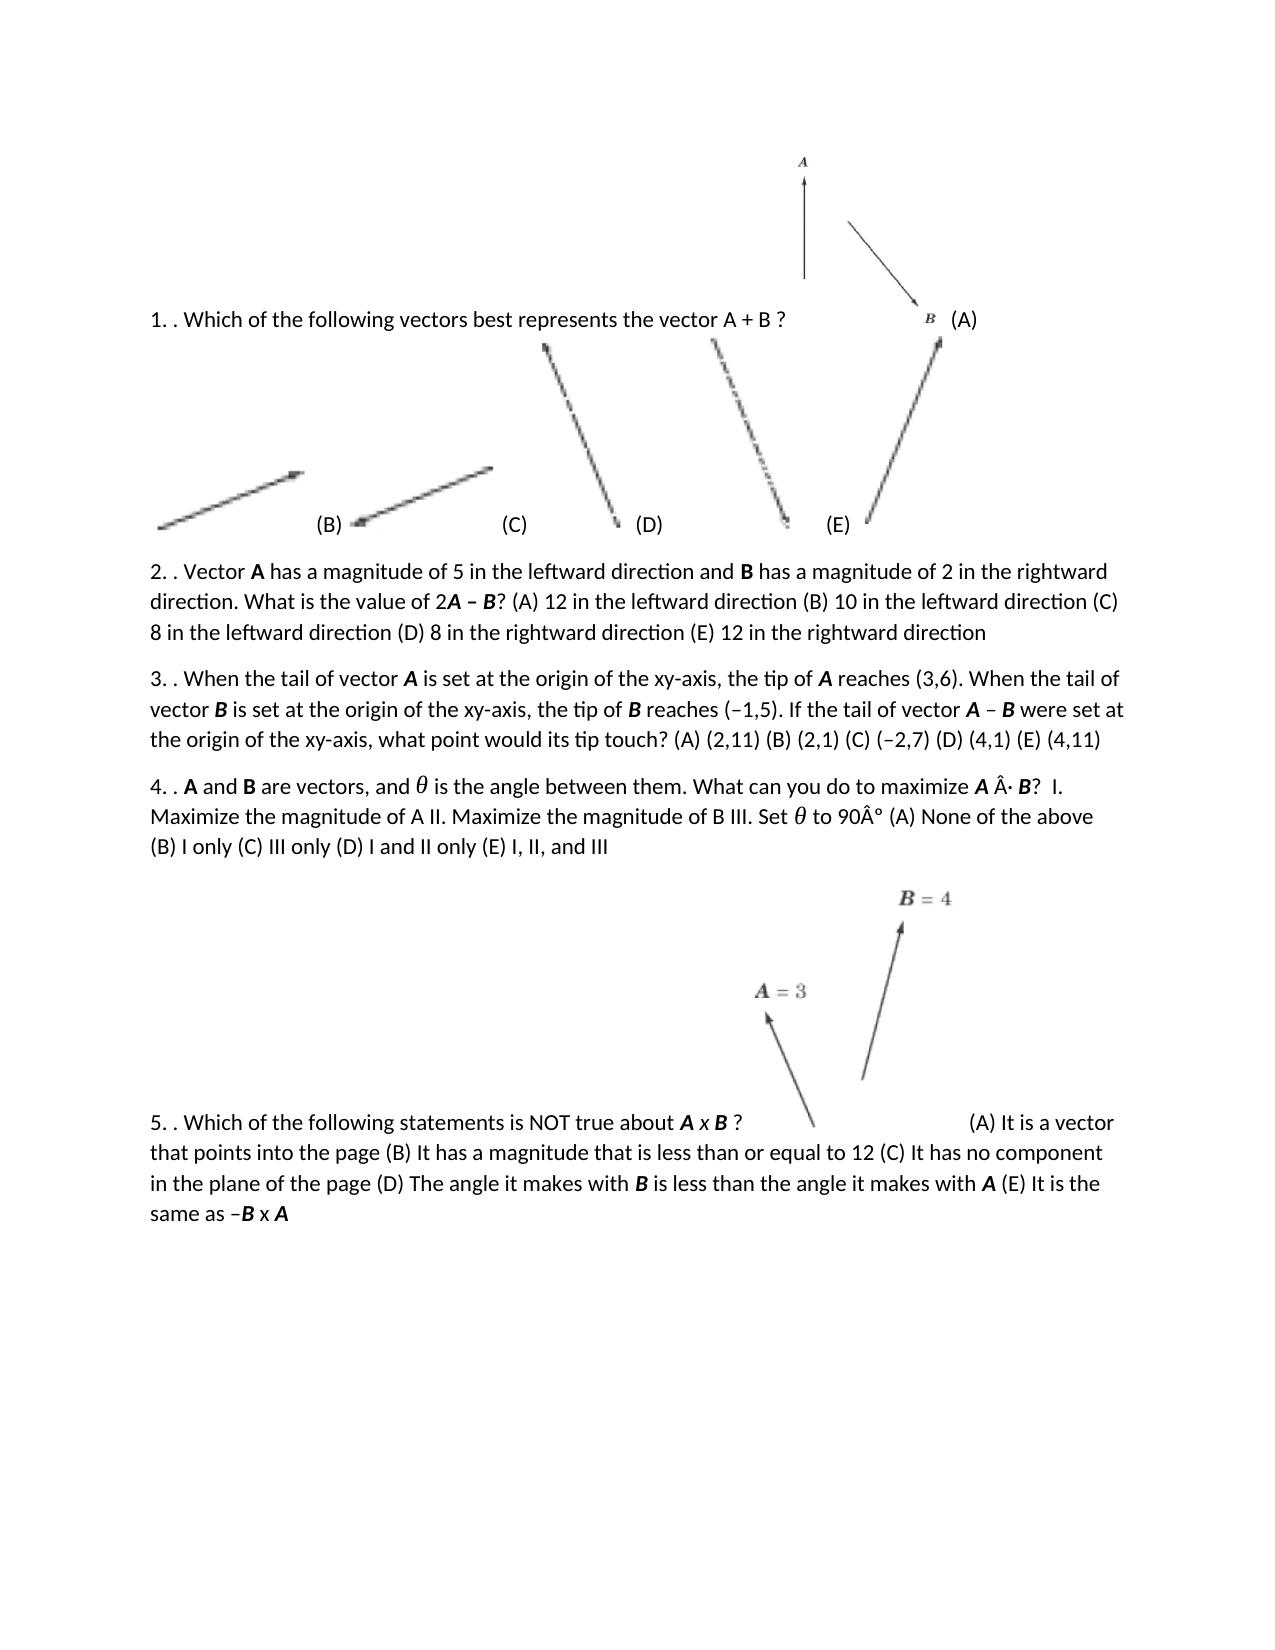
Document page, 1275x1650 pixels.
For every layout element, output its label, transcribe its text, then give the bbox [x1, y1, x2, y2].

text 1. . Which of the following vectors best represents the vector A + B ? (A) (B) (C) (D) (E) [150, 150, 1125, 538]
text 3. . When the tail of vector A is set at the origin of the xy-axis, the tip of A reaches (3,6). When the tail of vector B is set at the origin of the xy-axis, the tip of B reaches (–1,5). If the tail of vector A – B were set at the origin of the xy-axis, what point would its tip touch? (A) (2,11) (B) (2,1) (C) (–2,7) (D) (4,1) (E) (4,11) [150, 664, 1125, 753]
text 5. . Which of the following statements is NOT true about A x B ? (A) It is a vector that points into the page (B) It has a magnitude that is less than or equal to 12 (C) It has no component in the plane of the page (D) The angle it makes with B is less than the angle it makes with A (E) It is the same as –B x A [150, 879, 1125, 1227]
text 2. . Vector A has a magnitude of 5 in the leftward direction and B has a magnitude of 2 in the rightward direction. What is the value of 2A – B? (A) 12 in the leftward direction (B) 10 in the leftward direction (C) 8 in the leftward direction (D) 8 in the rightward direction (E) 12 in the rightward direction [150, 557, 1125, 646]
text 4. . A and B are vectors, and is the angle between them. What can you do to maximize A Â· B? I. Maximize the magnitude of A II. Maximize the magnitude of B III. Set to 90Âº (A) None of the above (B) I only (C) III only (D) I and II only (E) I, II, and III [150, 772, 1125, 860]
